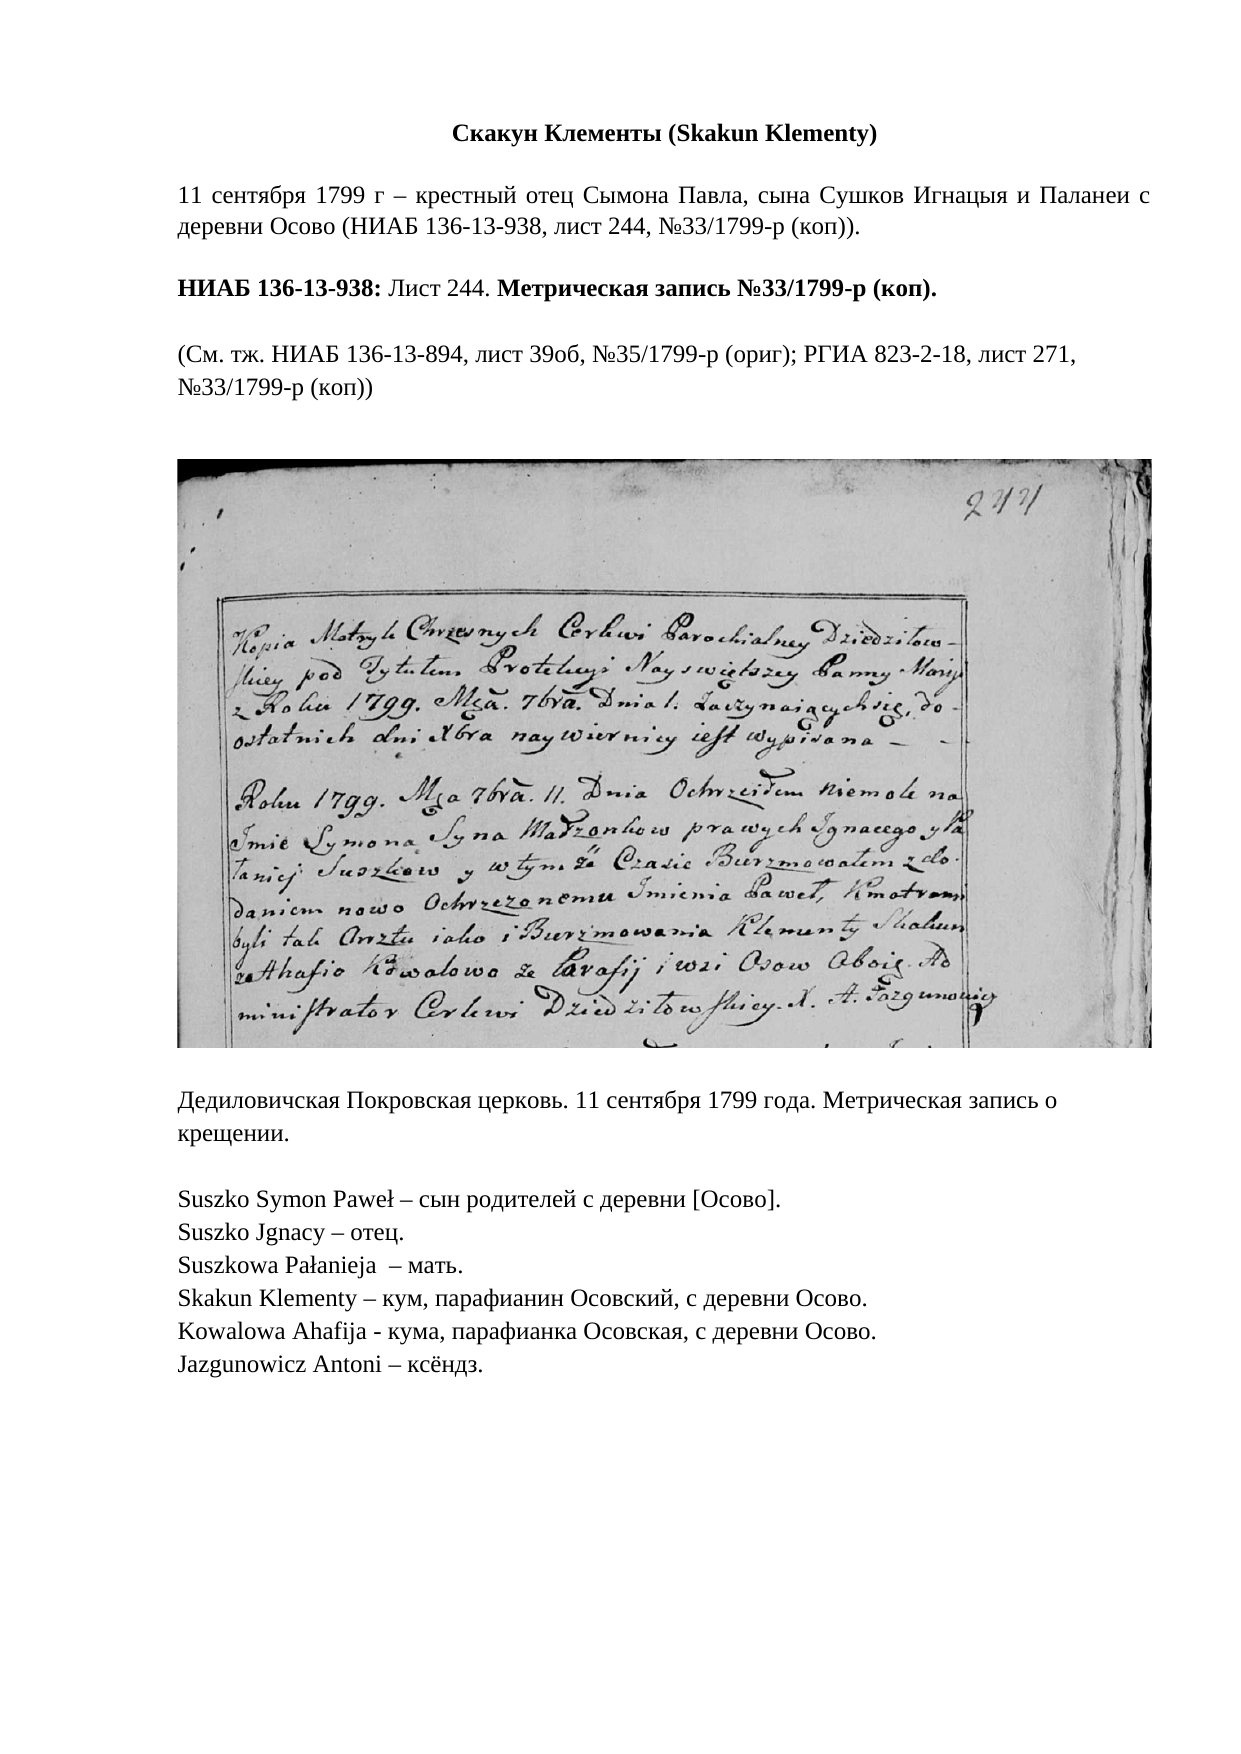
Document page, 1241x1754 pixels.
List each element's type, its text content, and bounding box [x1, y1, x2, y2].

text Скакун Клементы (Skakun Klementy) [177, 118, 1152, 147]
text Suszko Jgnacy – отец. [177, 1217, 1152, 1246]
picture [177, 459, 1152, 1048]
text Jazgunowicz Antoni – ксёндз. [177, 1349, 1152, 1378]
text Suszkowa Pałanieja – мать. [177, 1250, 1152, 1279]
text НИАБ 136-13-938: Лист 244. Метрическая запись №33/1799-р (коп). [177, 273, 1152, 302]
text Kowalowa Ahafija - кума, парафианка Осовская, с деревни Осово. [177, 1316, 1152, 1345]
text Skakun Klementy – кум, парафианин Осовский, с деревни Осово. [177, 1283, 1152, 1312]
text Дедиловичская Покровская церковь. 11 сентября 1799 года. Метрическая запись о крещении. [177, 1085, 1152, 1147]
text 11 сентября 1799 г – крестный отец Сымона Павла, сына Сушков Игнацыя и Паланеи с деревни Осово (НИАБ 136-13-938, лист 244, №33/1799-р (коп)). [177, 180, 1152, 240]
text Suszko Symon Paweł – сын родителей с деревни [Осовo]. [177, 1184, 1152, 1213]
text (См. тж. НИАБ 136-13-894, лист 39об, №35/1799-р (ориг); РГИА 823-2-18, лист 271, №33/1799-р (коп)) [177, 339, 1152, 401]
